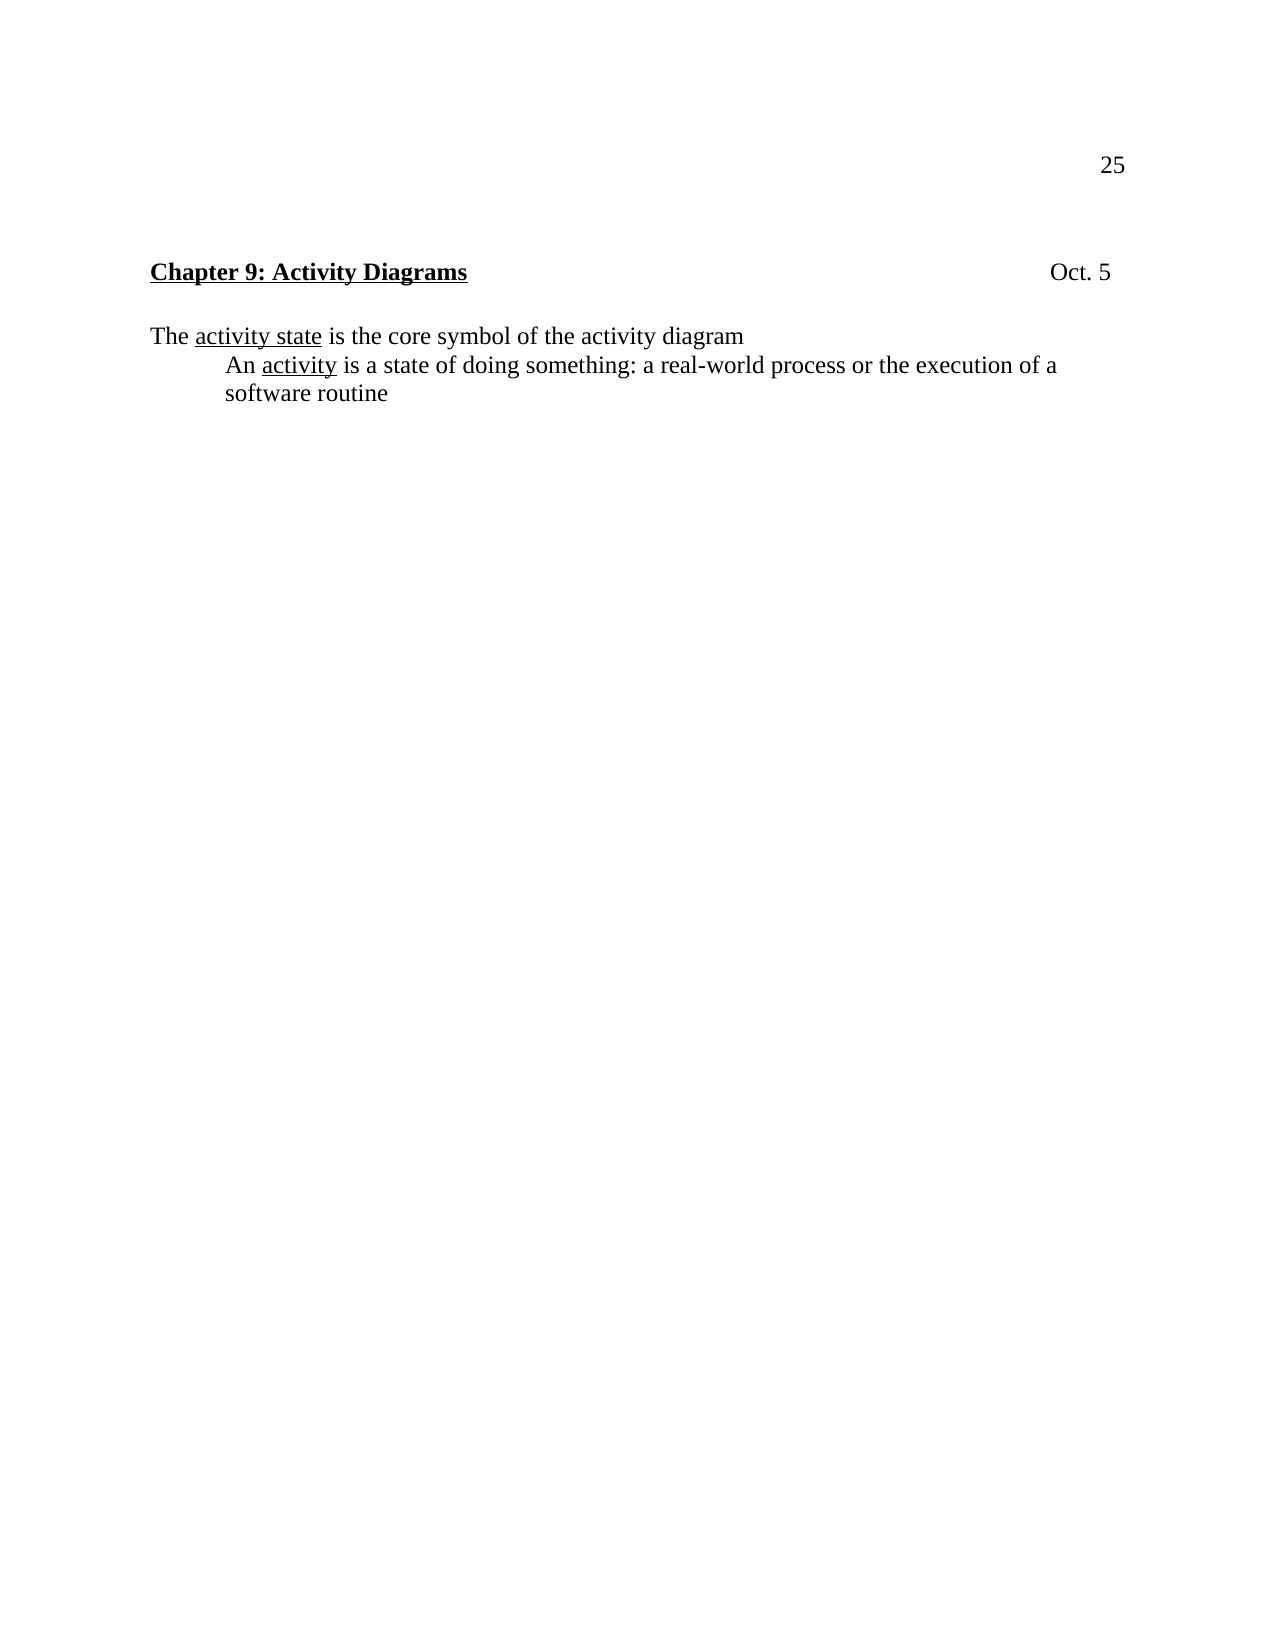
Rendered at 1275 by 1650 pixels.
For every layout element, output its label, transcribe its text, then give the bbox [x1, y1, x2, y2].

text The activity state is the core symbol of the activity diagram [150, 321, 1125, 350]
text Chapter 9: Activity Diagrams Oct. 5 [150, 257, 1125, 286]
text An activity is a state of doing something: a real-world process or the execution of a software routine [150, 350, 1125, 407]
